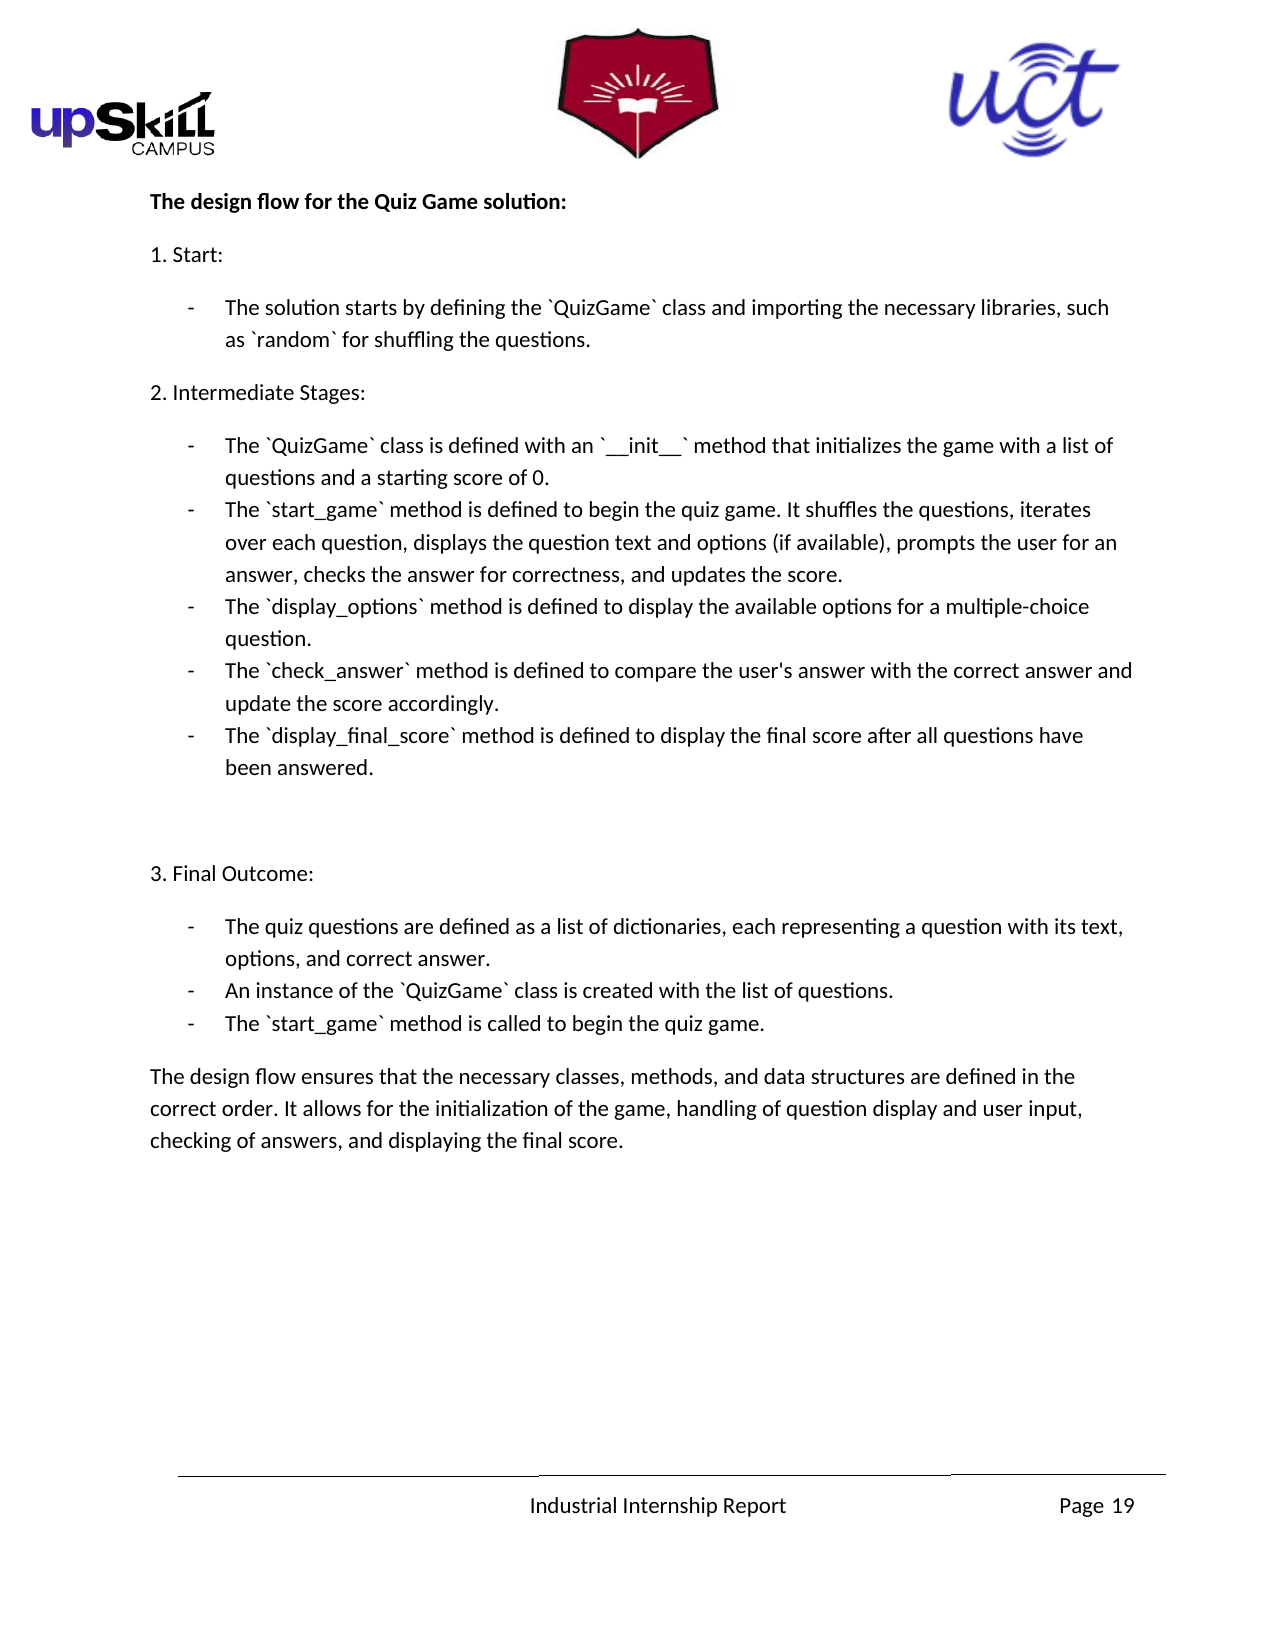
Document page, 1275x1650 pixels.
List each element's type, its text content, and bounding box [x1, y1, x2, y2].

text 2. Intermediate Stages: [150, 378, 1134, 406]
picture [946, 33, 1125, 159]
list The solution starts by defining the `QuizGame` class and importing the necessary libraries, such as `random` for shuffling the questions. [187, 293, 1134, 353]
text The design flow ensures that the necessary classes, methods, and data structures are defined in the correct order. It allows for the initialization of the game, handling of question display and user input, checking of answers, and displaying the final score. [150, 1062, 1134, 1154]
list The `check_answer` method is defined to compare the user's answer with the correct answer and update the score accordingly. [187, 657, 1134, 717]
text The design flow for the Quiz Game solution: [150, 187, 1134, 215]
list The `display_final_score` method is defined to display the final score after all questions have been answered. [187, 721, 1134, 781]
text 1. Start: [150, 240, 1134, 268]
list The quiz questions are defined as a list of dictionaries, each representing a question with its text, options, and correct answer. [187, 912, 1134, 972]
picture [0, 79, 246, 159]
picture [527, 28, 748, 159]
list The `start_game` method is defined to begin the quiz game. It shuffles the questions, iterates over each question, displays the question text and options (if available), prompts the user for an answer, checks the answer for correctness, and updates the score. [187, 496, 1134, 588]
list The `display_options` method is defined to display the available options for a multiple-choice question. [187, 592, 1134, 652]
list The `start_game` method is called to begin the quiz game. [187, 1009, 1134, 1037]
list The `QuizGame` class is defined with an `__init__` method that initializes the game with a list of questions and a starting score of 0. [187, 431, 1134, 491]
text 3. Final Outcome: [150, 859, 1134, 887]
list An instance of the `QuizGame` class is created with the list of questions. [187, 977, 1134, 1004]
